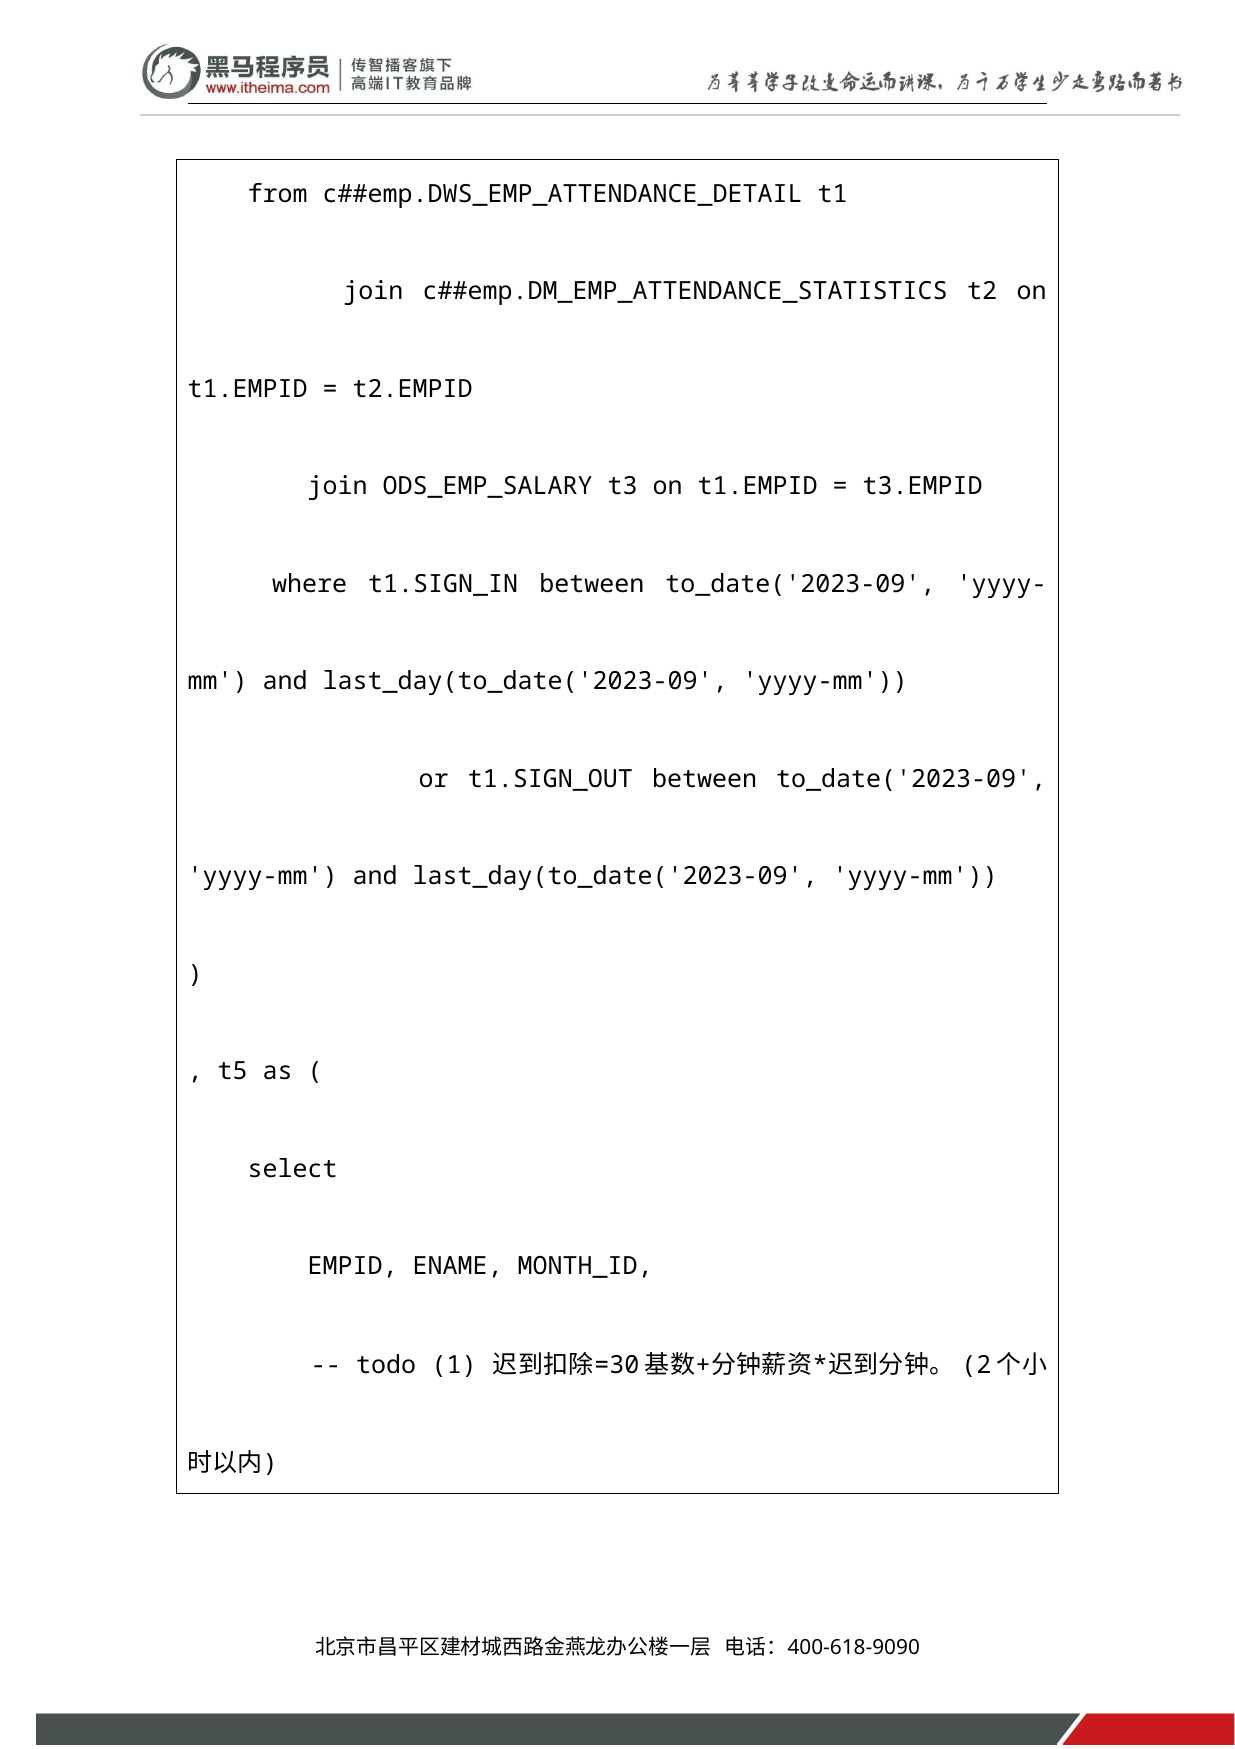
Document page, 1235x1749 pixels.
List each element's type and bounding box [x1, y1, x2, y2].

picture [37, 0, 1235, 123]
table_header [177, 160, 1058, 1493]
picture [36, 1654, 1235, 1745]
